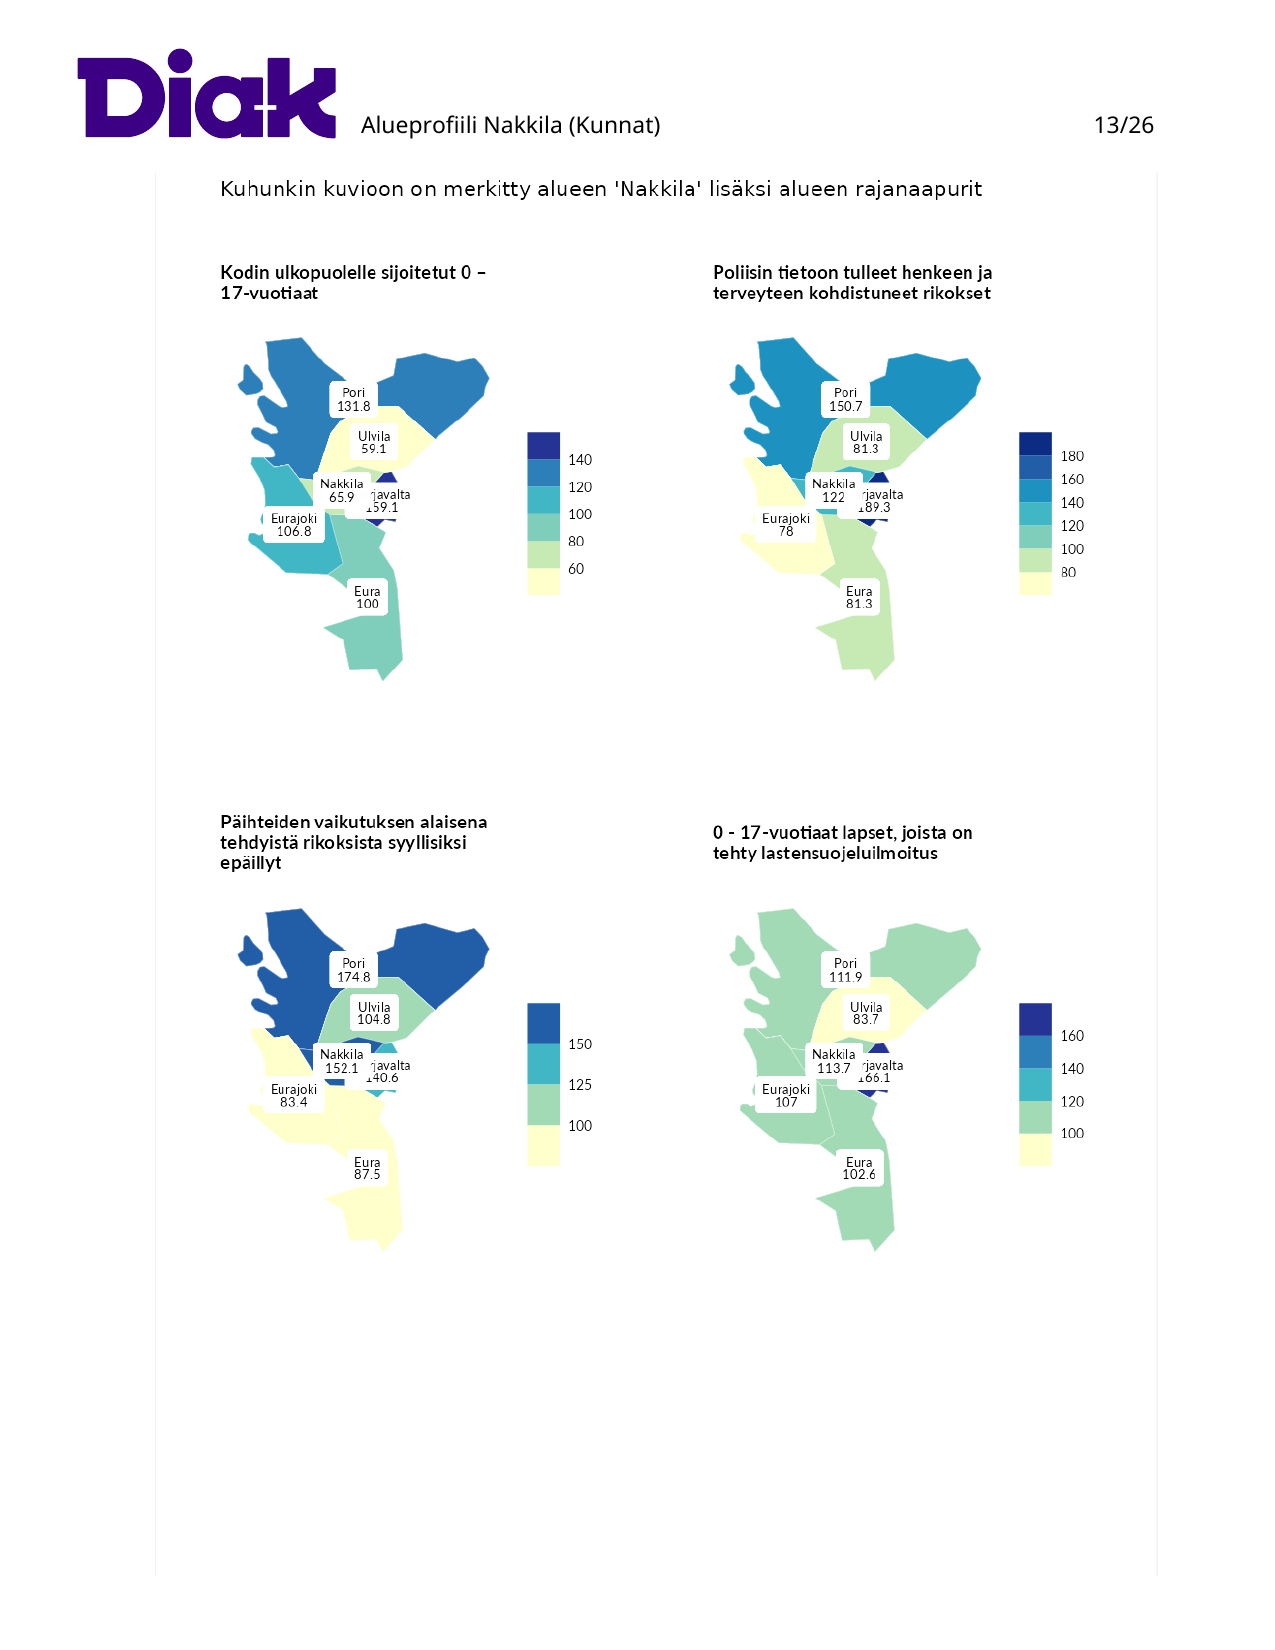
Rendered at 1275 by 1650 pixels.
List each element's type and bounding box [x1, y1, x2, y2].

picture [93, 172, 1219, 1576]
